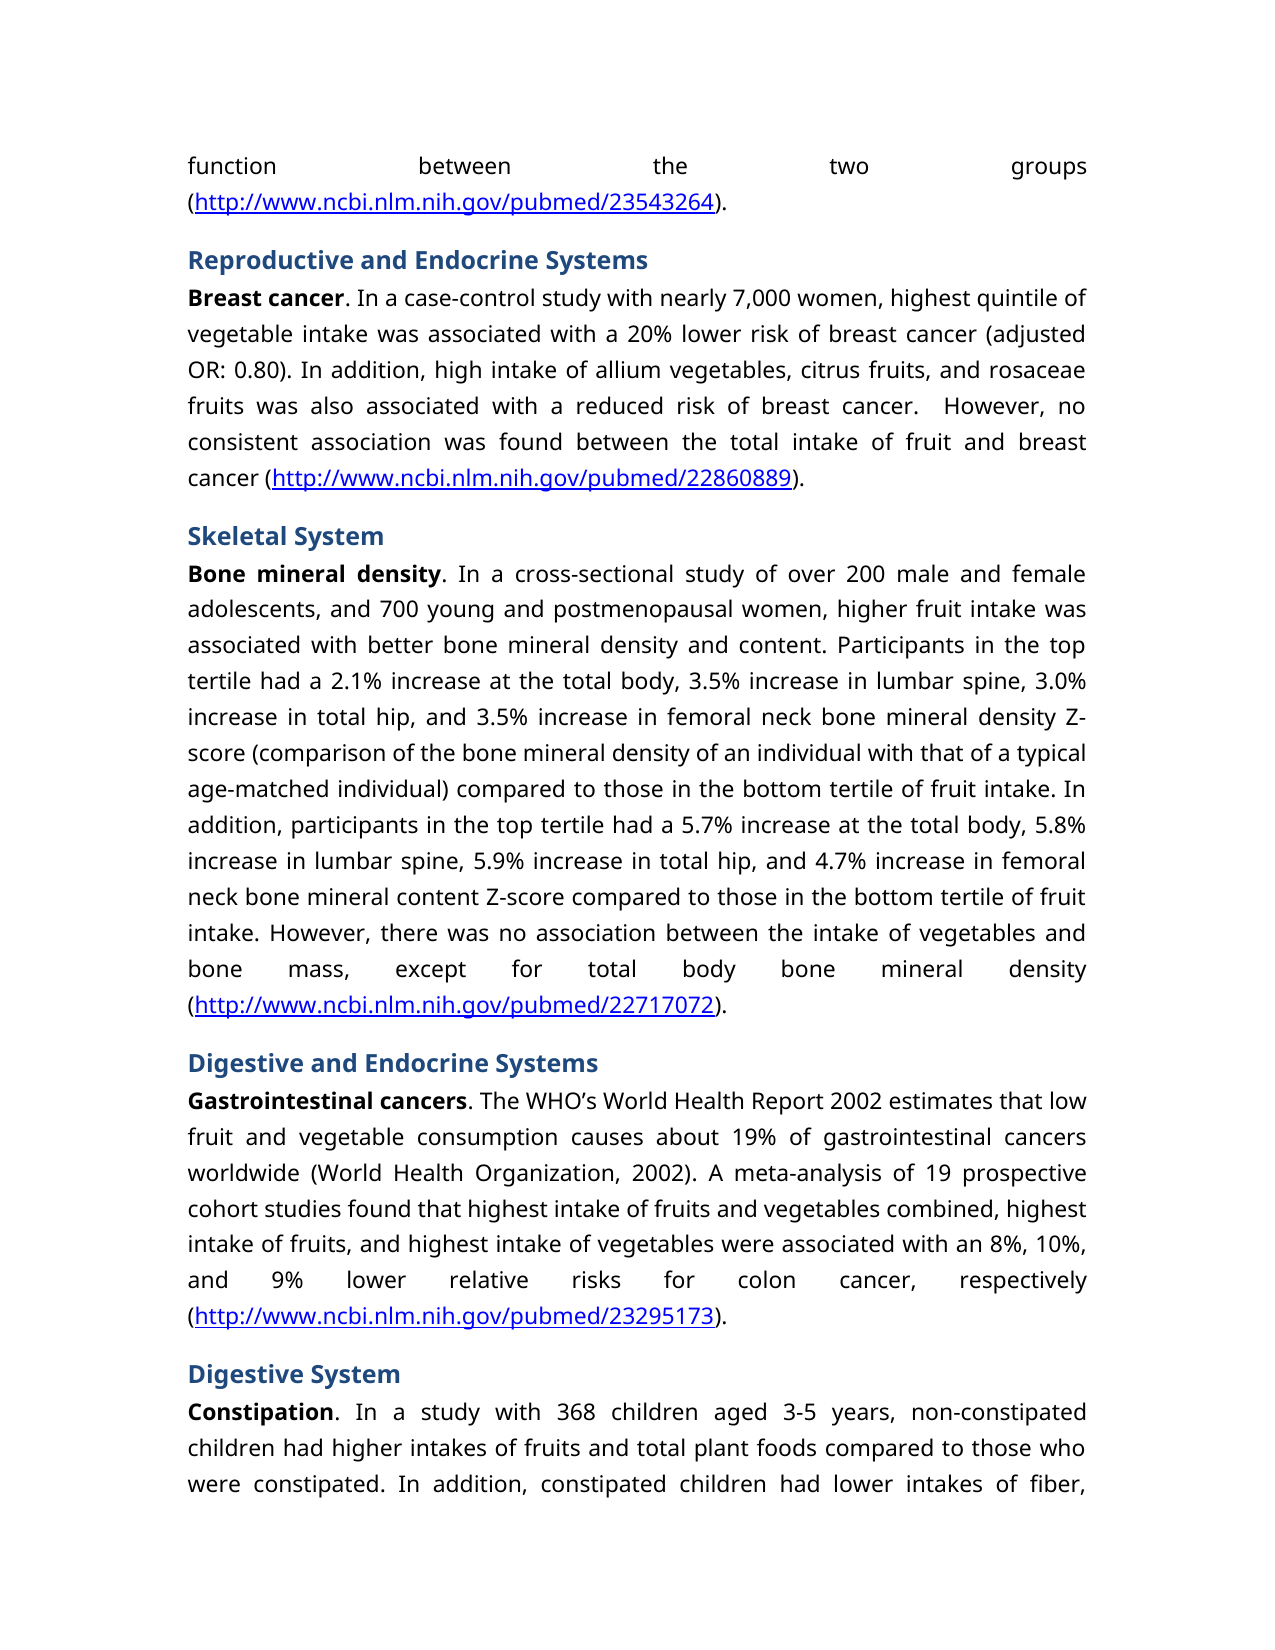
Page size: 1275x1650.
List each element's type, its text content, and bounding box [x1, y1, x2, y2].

subtitle Skeletal System [187, 518, 1087, 552]
subtitle Digestive and Endocrine Systems [187, 1046, 1087, 1079]
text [187, 150, 1087, 217]
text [187, 1396, 1087, 1499]
text Bone mineral density. In a cross-sectional study of over 200 male and female adolescents, and 700 young and postmenopausal women, higher fruit intake was associated with better bone mineral density and content. Participants in the top tertile had a 2.1% increase at the total body, 3.5% increase in lumbar spine, 3.0% increase in total hip, and 3.5% increase in femoral neck bone mineral density Z-score (comparison of the bone mineral density of an individual with that of a typical age-matched individual) compared to those in the bottom tertile of fruit intake. In addition, participants in the top tertile had a 5.7% increase at the total body, 5.8% increase in lumbar spine, 5.9% increase in total hip, and 4.7% increase in femoral neck bone mineral content Z-score compared to those in the bottom tertile of fruit intake. However, there was no association between the intake of vegetables and bone mass, except for total body bone mineral density (http://www.ncbi.nlm.nih.gov/pubmed/22717072). [187, 557, 1087, 1020]
subtitle Reproductive and Endocrine Systems [187, 243, 1087, 277]
subtitle Digestive System [187, 1357, 1087, 1391]
text Breast cancer. In a case-control study with nearly 7,000 women, highest quintile of vegetable intake was associated with a 20% lower risk of breast cancer (adjusted OR: 0.80). In addition, high intake of allium vegetables, citrus fruits, and rosaceae fruits was also associated with a reduced risk of breast cancer. However, no consistent association was found between the total intake of fruit and breast cancer (http://www.ncbi.nlm.nih.gov/pubmed/22860889). [187, 282, 1087, 493]
text Gastrointestinal cancers. The WHO’s World Health Report 2002 estimates that low fruit and vegetable consumption causes about 19% of gastrointestinal cancers worldwide . A meta-analysis of 19 prospective cohort studies found that highest intake of fruits and vegetables combined, highest intake of fruits, and highest intake of vegetables were associated with an 8%, 10%, and 9% lower relative risks for colon cancer, respectively (http://www.ncbi.nlm.nih.gov/pubmed/23295173). [187, 1085, 1087, 1332]
